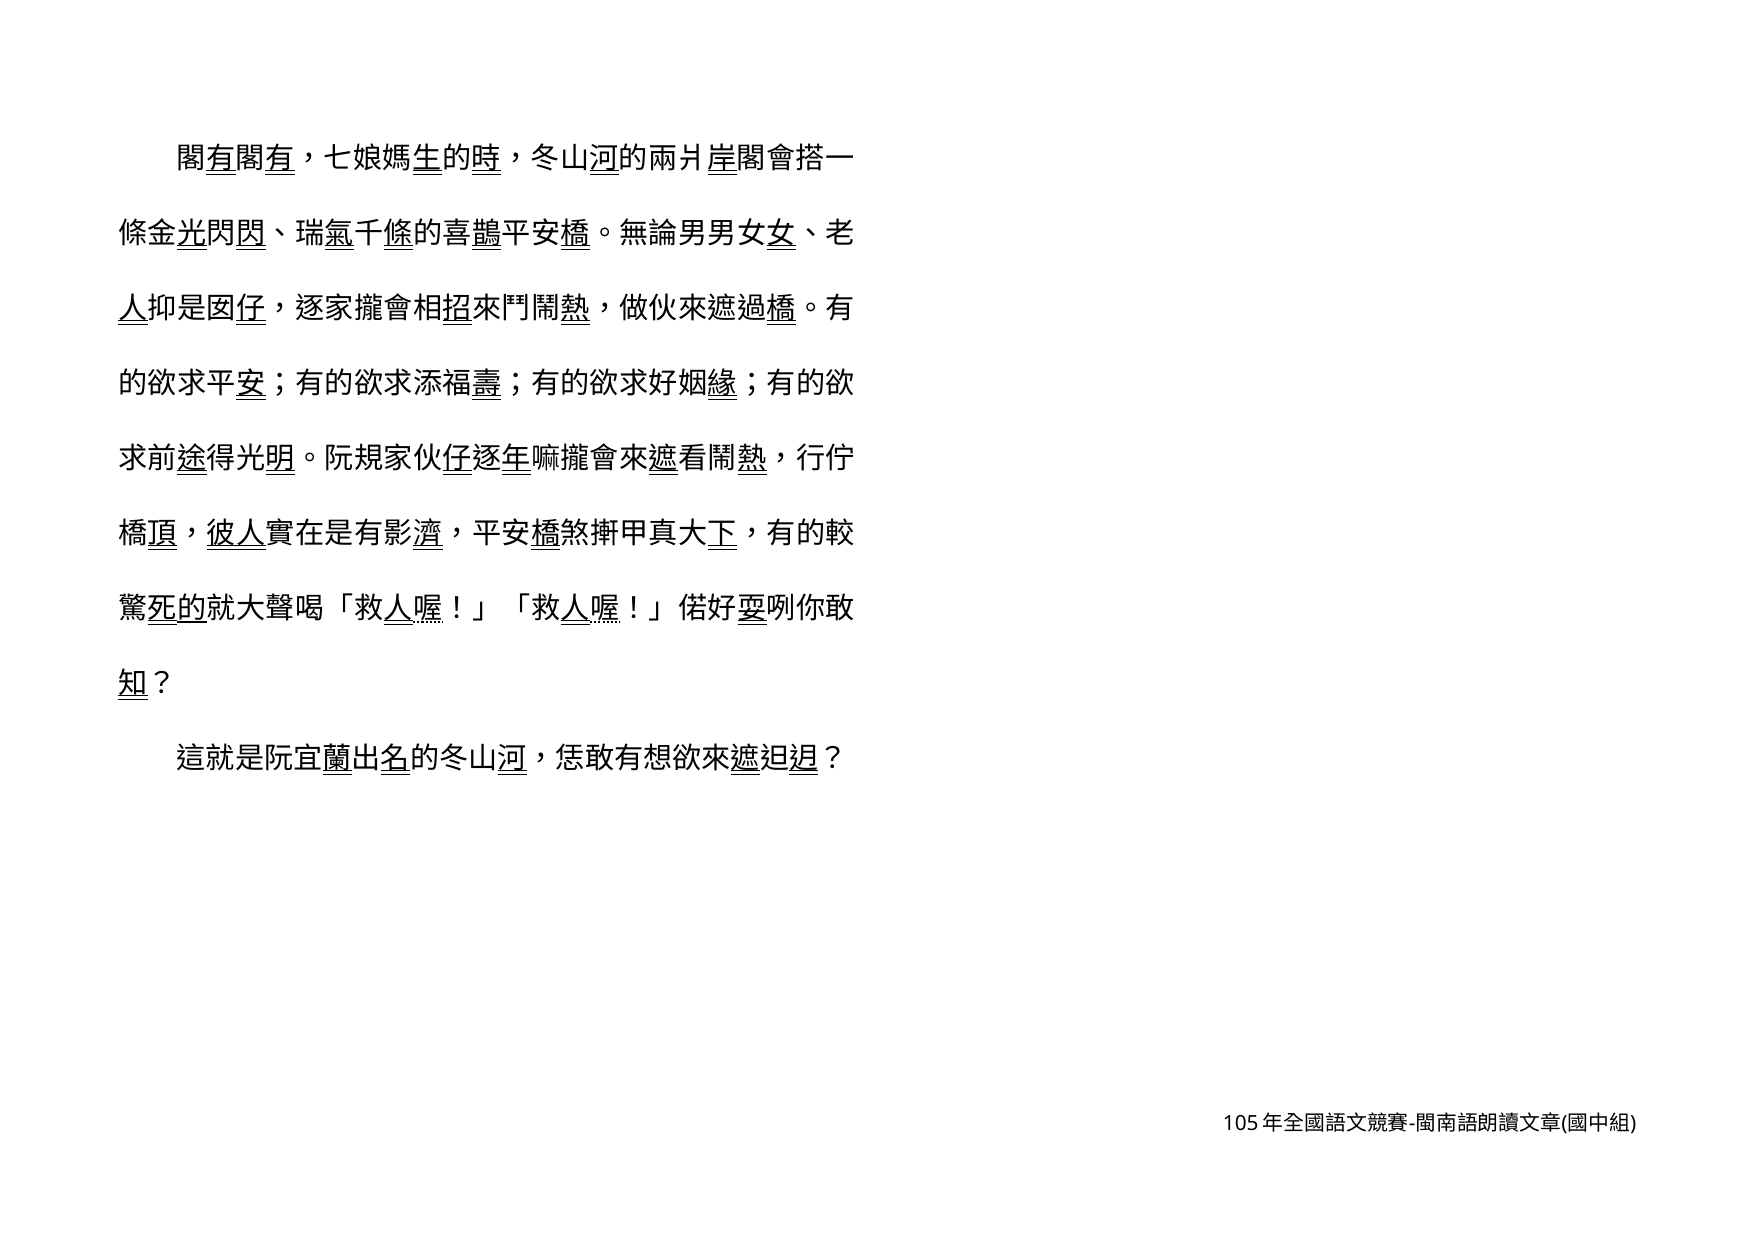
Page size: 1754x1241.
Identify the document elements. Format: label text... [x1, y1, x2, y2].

text 閣有閣有，七娘媽生的時，冬山河的兩爿岸閣會搭一條金光閃閃、瑞氣千條的喜鵲平安橋。無論男男女女、老人抑是囡仔，逐家攏會相招來鬥鬧熱，做伙來遮過橋。有的欲求平安；有的欲求添福壽；有的欲求好姻緣；有的欲求前途得光明。阮規家伙仔逐年嘛攏會來遮看鬧熱，行佇橋頂，彼人實在是有影濟，平安橋煞搟甲真大下，有的較驚死的就大聲喝「救人喔！」「救人喔！」偌好耍咧你敢知？ [118, 118, 855, 718]
text 這就是阮宜蘭出名的冬山河，恁敢有想欲來遮𨑨迌？ [118, 718, 855, 793]
